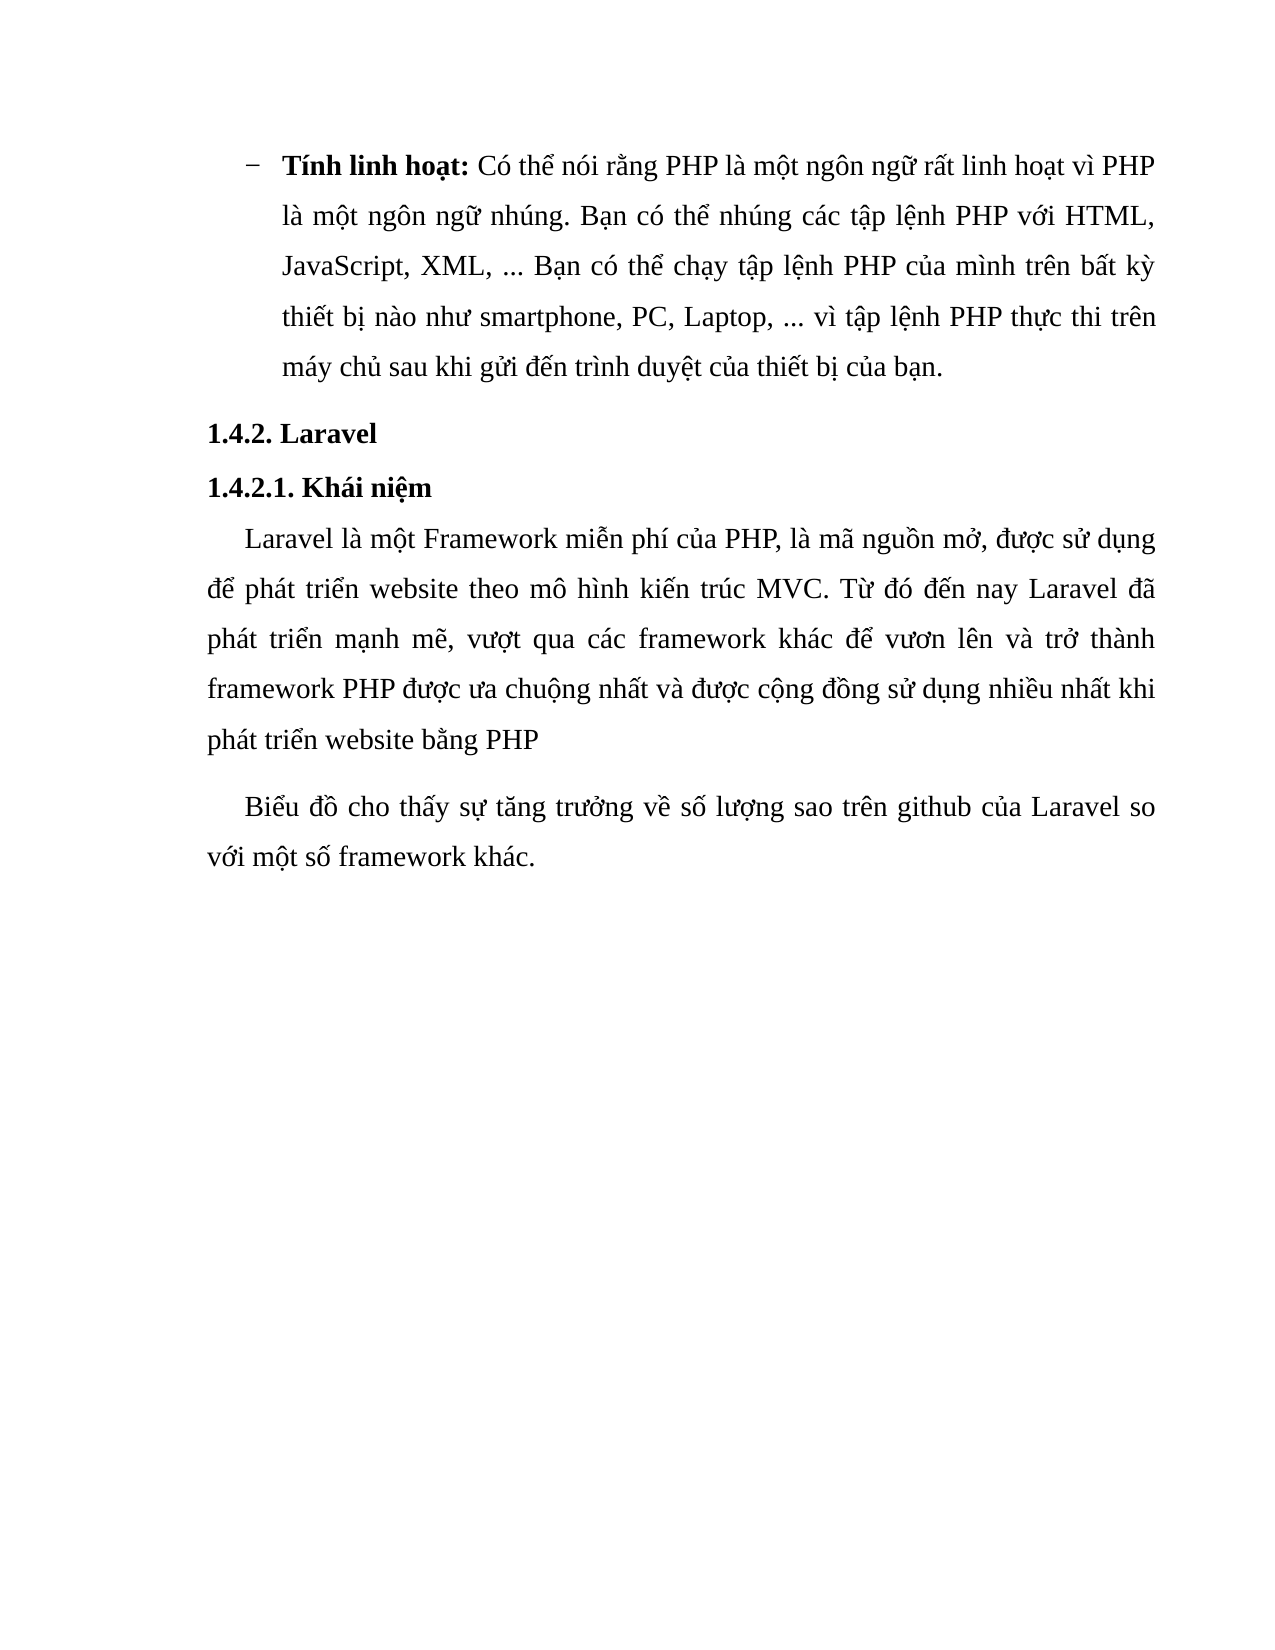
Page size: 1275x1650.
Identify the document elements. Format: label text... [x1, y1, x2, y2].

text Laravel là một Framework miễn phí của PHP, là mã nguồn mở, được sử dụng để phát triển website theo mô hình kiến trúc MVC. Từ đó đến nay Laravel đã phát triển mạnh mẽ, vượt qua các framework khác để vươn lên và trở thành framework PHP được ưa chuộng nhất và được cộng đồng sử dụng nhiều nhất khi phát triển website bằng PHP [207, 521, 1157, 756]
list Tính linh hoạt: Có thể nói rằng PHP là một ngôn ngữ rất linh hoạt vì PHP là một ngôn ngữ nhúng. Bạn có thể nhúng các tập lệnh PHP với HTML, JavaScript, XML, ... Bạn có thể chạy tập lệnh PHP của mình trên bất kỳ thiết bị nào như smartphone, PC, Laptop, ... vì tập lệnh PHP thực thi trên máy chủ sau khi gửi đến trình duyệt của thiết bị của bạn. [244, 148, 1157, 382]
text Biểu đồ cho thấy sự tăng trưởng về số lượng sao trên github của Laravel so với một số framework khác. [207, 789, 1157, 873]
subtitle 1.4.2.1. Khái niệm [207, 470, 1157, 504]
subtitle 1.4.2. Laravel [207, 416, 1157, 449]
